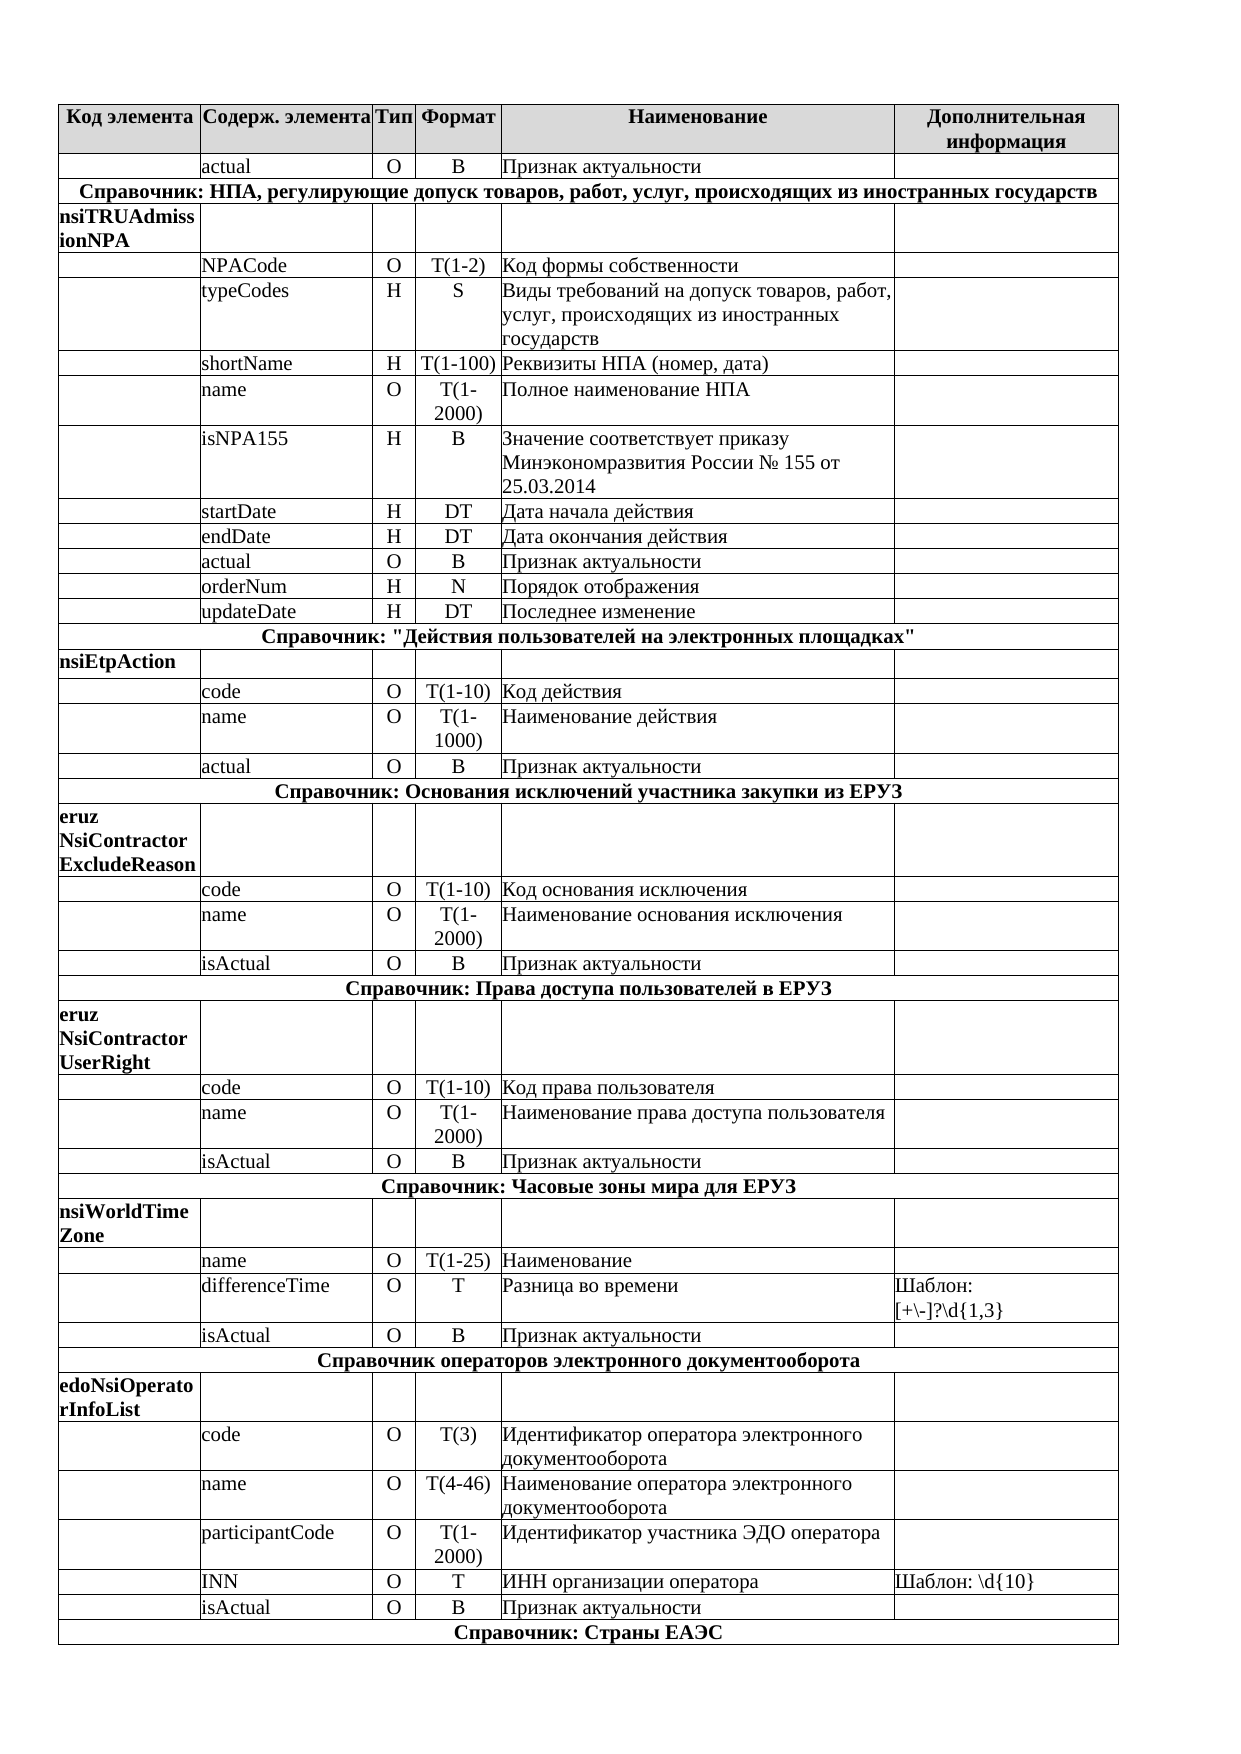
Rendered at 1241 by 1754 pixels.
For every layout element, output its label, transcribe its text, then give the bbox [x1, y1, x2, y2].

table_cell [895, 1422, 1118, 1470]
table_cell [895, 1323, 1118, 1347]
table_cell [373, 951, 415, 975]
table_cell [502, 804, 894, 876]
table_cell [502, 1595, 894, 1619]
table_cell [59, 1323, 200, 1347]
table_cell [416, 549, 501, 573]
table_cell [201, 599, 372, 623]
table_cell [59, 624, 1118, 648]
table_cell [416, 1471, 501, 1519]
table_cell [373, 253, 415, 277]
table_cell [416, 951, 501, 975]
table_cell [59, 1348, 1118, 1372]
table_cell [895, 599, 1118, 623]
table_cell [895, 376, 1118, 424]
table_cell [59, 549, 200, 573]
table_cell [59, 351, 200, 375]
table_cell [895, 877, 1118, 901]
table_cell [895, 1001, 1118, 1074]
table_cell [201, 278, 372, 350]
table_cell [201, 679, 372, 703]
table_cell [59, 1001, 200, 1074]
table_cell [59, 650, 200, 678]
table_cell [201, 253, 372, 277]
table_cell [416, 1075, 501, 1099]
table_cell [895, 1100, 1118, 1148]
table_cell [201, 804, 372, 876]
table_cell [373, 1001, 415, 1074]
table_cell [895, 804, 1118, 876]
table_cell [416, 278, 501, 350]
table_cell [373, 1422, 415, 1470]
table_header Дополнительная информация [895, 105, 1118, 153]
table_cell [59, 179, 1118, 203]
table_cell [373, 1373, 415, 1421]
table_header Код элемента [59, 105, 200, 153]
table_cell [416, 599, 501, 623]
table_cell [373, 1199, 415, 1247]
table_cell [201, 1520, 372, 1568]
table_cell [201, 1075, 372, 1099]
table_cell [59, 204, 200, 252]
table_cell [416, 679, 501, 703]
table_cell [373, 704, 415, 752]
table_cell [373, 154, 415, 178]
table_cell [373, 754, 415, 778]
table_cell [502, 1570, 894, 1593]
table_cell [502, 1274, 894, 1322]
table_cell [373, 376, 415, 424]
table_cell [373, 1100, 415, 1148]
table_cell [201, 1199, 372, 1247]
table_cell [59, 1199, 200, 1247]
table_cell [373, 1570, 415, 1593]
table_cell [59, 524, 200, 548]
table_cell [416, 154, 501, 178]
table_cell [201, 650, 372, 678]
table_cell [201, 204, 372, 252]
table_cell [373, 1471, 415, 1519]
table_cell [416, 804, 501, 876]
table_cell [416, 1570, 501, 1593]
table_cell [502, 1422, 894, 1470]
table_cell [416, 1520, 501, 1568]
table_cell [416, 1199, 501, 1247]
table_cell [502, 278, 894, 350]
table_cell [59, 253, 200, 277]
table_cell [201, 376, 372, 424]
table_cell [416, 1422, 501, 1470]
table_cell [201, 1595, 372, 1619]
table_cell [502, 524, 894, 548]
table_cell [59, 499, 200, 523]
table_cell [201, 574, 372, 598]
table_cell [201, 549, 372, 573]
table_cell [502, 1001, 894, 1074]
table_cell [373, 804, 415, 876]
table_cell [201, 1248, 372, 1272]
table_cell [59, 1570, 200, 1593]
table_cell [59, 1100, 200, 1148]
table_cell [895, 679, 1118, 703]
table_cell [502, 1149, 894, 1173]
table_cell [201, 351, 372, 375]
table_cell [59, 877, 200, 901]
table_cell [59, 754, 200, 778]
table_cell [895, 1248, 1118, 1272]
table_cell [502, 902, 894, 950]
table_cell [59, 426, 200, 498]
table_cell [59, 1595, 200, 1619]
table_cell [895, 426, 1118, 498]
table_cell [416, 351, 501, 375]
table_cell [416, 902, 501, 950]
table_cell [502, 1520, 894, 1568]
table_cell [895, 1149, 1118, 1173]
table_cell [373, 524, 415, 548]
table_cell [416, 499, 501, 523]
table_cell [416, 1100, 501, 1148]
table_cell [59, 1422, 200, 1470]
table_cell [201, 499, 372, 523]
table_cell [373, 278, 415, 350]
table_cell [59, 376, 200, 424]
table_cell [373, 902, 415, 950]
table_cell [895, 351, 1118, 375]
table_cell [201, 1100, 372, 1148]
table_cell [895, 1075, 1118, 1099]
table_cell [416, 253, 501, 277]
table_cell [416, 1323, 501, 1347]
table_header Тип [373, 105, 415, 153]
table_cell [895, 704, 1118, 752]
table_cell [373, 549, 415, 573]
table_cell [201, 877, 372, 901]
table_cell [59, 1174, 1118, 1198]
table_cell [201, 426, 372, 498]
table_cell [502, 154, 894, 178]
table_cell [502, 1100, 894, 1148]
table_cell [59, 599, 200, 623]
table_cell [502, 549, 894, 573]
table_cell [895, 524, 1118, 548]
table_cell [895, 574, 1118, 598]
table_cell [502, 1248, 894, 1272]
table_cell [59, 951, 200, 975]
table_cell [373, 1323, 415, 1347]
table_header Содерж. элемента [201, 105, 372, 153]
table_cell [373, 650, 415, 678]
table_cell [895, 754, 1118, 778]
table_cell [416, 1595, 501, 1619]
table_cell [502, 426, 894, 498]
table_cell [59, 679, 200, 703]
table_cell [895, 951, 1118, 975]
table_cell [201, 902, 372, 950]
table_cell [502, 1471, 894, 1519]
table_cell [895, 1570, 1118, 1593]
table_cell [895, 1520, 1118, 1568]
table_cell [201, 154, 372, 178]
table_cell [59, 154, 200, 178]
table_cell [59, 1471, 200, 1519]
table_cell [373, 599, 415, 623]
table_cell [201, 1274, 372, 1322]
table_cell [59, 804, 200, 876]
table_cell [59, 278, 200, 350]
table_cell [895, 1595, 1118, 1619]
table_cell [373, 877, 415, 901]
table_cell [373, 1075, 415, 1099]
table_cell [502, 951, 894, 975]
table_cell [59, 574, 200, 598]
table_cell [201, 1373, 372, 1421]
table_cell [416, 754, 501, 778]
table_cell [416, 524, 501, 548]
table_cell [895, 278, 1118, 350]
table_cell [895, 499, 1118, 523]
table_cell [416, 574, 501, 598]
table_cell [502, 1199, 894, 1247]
table_header Формат [416, 105, 501, 153]
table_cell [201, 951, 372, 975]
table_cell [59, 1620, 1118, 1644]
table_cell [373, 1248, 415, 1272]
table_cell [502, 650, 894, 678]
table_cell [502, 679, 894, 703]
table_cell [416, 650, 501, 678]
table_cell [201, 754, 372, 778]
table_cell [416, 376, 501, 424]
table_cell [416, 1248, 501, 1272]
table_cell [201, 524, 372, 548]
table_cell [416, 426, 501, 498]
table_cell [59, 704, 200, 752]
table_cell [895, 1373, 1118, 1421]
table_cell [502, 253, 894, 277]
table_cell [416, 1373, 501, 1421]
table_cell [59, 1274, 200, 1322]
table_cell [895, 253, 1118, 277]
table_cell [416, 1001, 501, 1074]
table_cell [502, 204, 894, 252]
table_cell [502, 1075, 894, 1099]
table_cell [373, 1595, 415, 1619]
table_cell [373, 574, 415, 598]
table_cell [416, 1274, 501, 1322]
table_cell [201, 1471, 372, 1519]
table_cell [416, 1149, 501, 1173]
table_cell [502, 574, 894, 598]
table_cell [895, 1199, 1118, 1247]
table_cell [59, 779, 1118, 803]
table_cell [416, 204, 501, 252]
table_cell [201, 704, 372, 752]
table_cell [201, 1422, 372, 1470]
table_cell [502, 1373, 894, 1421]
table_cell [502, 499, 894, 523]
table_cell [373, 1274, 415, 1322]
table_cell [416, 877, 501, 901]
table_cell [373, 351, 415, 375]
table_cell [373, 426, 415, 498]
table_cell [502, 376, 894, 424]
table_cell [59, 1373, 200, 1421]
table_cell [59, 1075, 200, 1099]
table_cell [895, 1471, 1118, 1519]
table_header Наименование [502, 105, 894, 153]
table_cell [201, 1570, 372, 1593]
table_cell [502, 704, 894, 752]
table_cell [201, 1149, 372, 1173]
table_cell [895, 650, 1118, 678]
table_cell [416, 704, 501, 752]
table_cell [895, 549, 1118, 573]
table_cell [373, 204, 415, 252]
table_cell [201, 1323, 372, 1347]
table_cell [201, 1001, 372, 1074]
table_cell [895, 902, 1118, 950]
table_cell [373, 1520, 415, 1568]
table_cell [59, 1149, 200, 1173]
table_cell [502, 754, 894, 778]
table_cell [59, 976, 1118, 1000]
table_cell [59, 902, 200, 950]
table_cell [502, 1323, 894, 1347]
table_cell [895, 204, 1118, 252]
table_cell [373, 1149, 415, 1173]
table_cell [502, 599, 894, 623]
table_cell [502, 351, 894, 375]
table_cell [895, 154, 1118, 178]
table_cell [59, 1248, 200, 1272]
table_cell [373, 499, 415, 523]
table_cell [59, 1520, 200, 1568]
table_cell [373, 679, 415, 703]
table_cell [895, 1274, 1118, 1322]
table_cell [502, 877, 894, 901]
